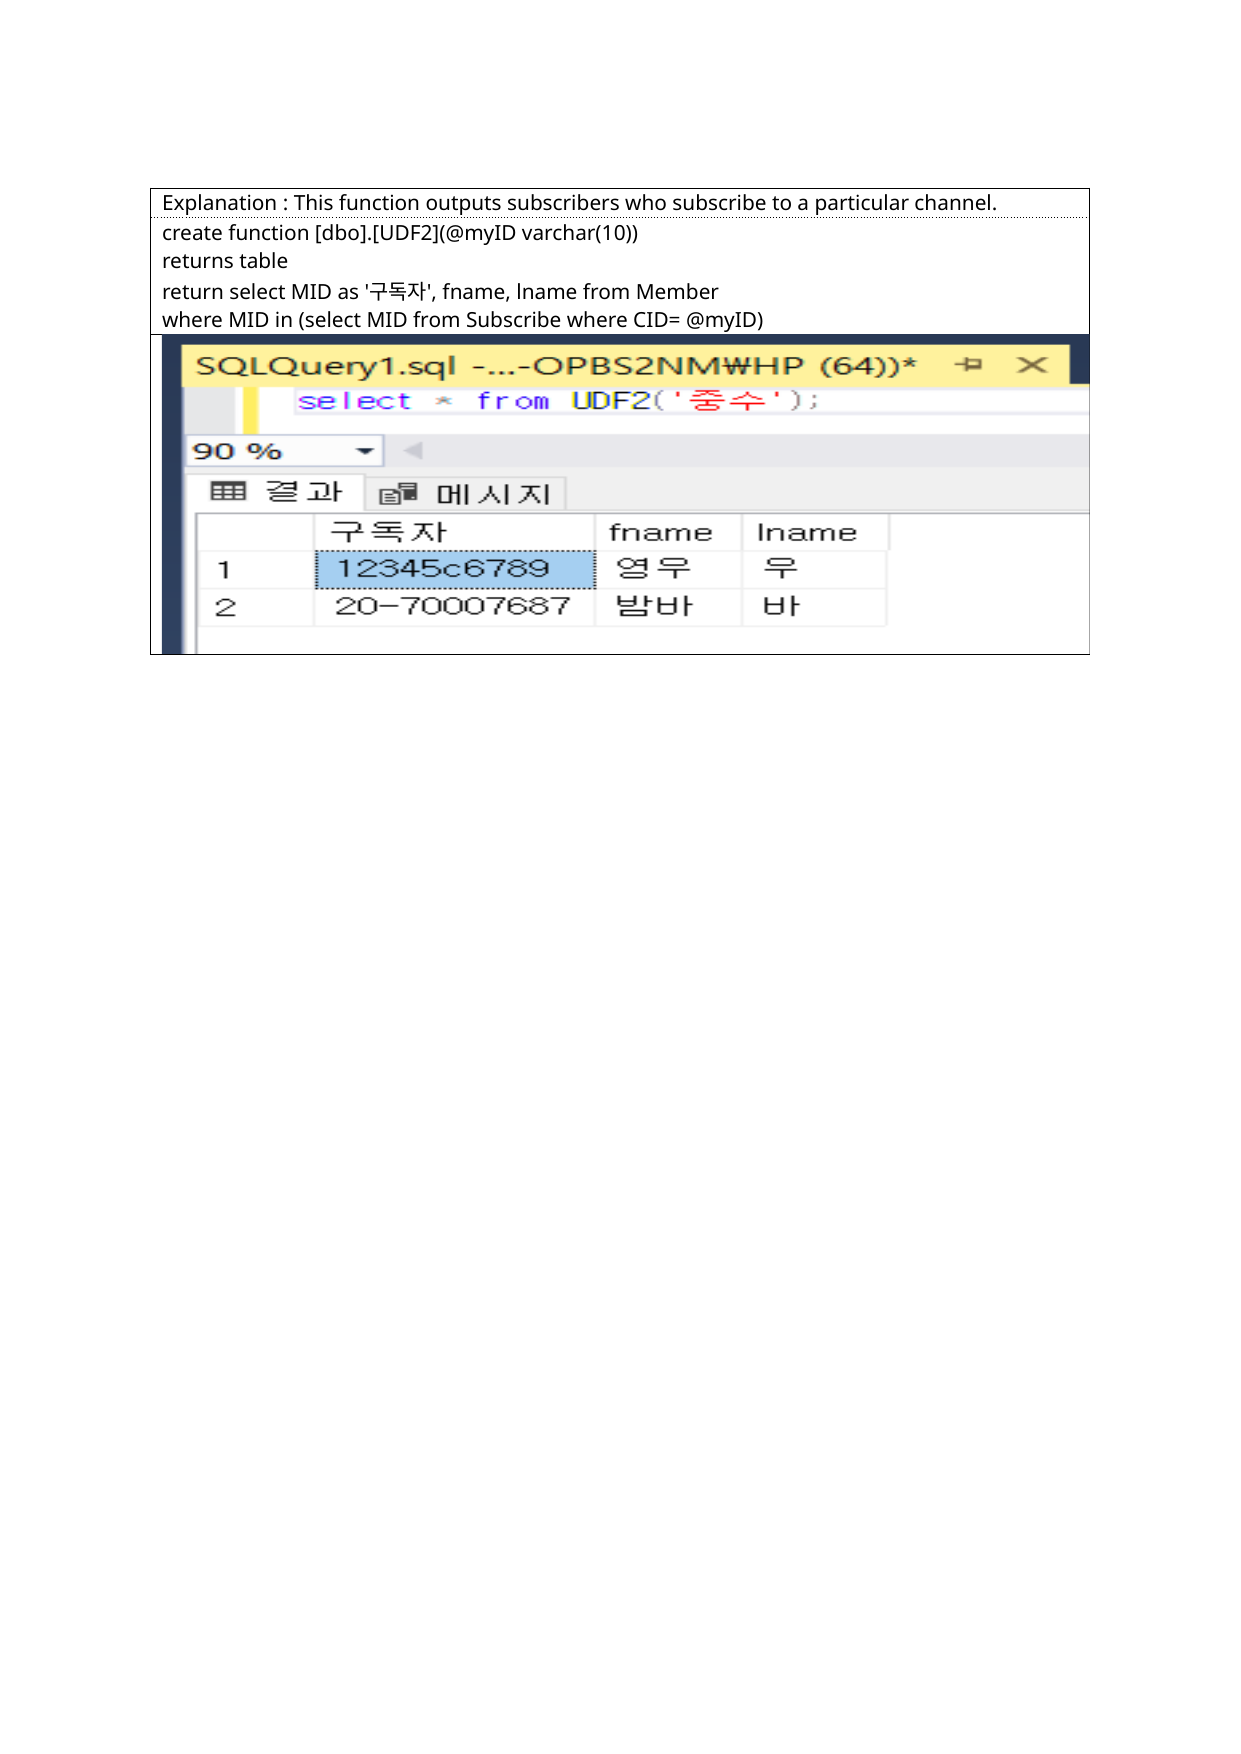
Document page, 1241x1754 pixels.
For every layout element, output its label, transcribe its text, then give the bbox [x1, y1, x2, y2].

table_cell [151, 335, 161, 653]
table_header Explanation : This function outputs subscribers who subscribe to a particular channel. [151, 189, 1089, 217]
picture [161, 334, 1090, 654]
table_cell create function [dbo].[UDF2](@myID varchar(10)) returns table return select MID as '구독자', fname, lname from Member where MID in (select MID from Subscribe where CID= @myID) [151, 217, 1089, 334]
